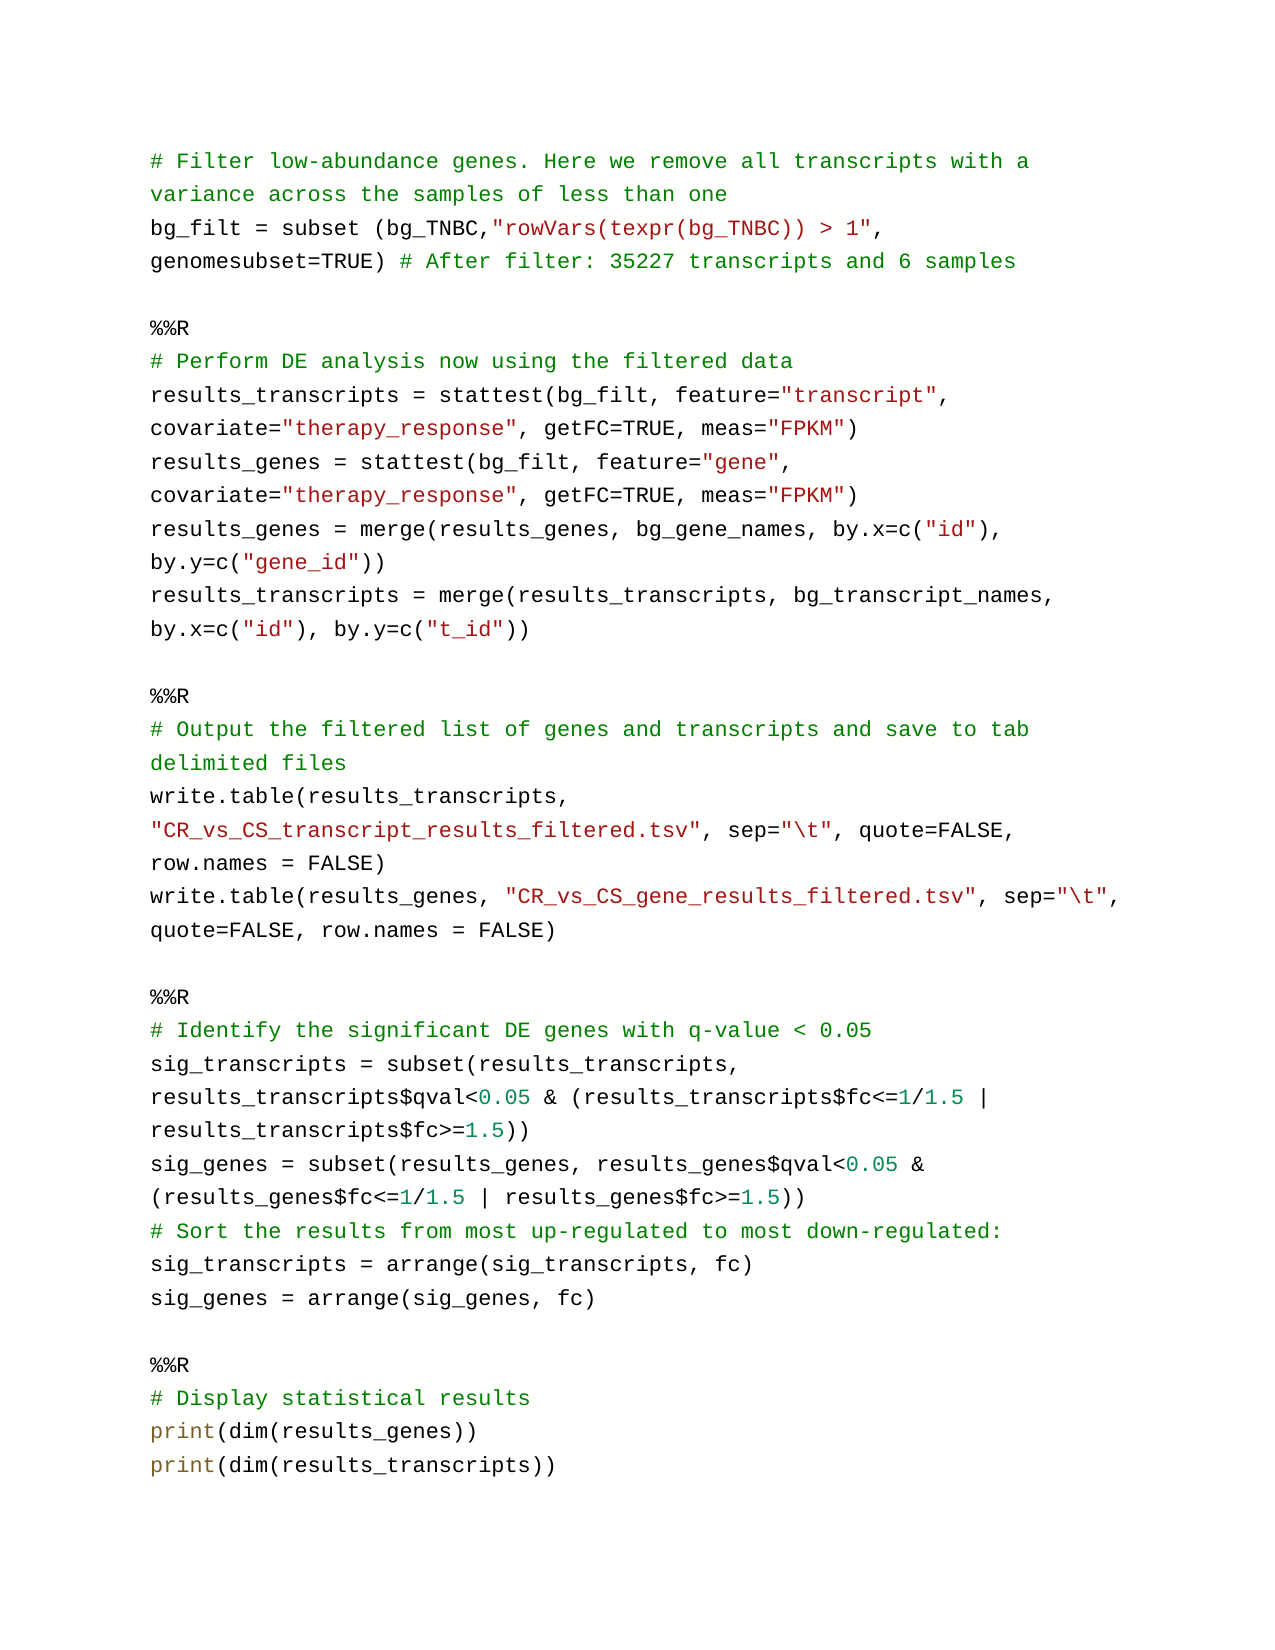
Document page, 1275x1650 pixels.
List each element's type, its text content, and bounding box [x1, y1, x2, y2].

text # Display statistical results [150, 1387, 1125, 1412]
text sig_transcripts = arrange(sig_transcripts, fc) [150, 1253, 1125, 1278]
text %%R [150, 986, 1125, 1011]
text write.table(results_genes, "CR_vs_CS_gene_results_filtered.tsv", sep="\t", quote=FALSE, row.names = FALSE) [150, 886, 1125, 944]
text %%R [150, 317, 1125, 342]
text %%R [150, 1354, 1125, 1378]
text # Output the filtered list of genes and transcripts and save to tab delimited files [150, 718, 1125, 777]
text results_genes = stattest(bg_filt, feature="gene", covariate="therapy_response", getFC=TRUE, meas="FPKM") [150, 451, 1125, 509]
text # Filter low-abundance genes. Here we remove all transcripts with a variance across the samples of less than one [150, 150, 1125, 208]
text # Perform DE analysis now using the filtered data [150, 351, 1125, 375]
text results_genes = merge(results_genes, bg_gene_names, by.x=c("id"), by.y=c("gene_id")) [150, 518, 1125, 576]
text bg_filt = subset (bg_TNBC,"rowVars(texpr(bg_TNBC)) > 1", genomesubset=TRUE) # After filter: 35227 transcripts and 6 samples [150, 217, 1125, 275]
text # Sort the results from most up-regulated to most down-regulated: [150, 1220, 1125, 1245]
text results_transcripts = stattest(bg_filt, feature="transcript", covariate="therapy_response", getFC=TRUE, meas="FPKM") [150, 384, 1125, 442]
text sig_transcripts = subset(results_transcripts, results_transcripts$qval<0.05 & (results_transcripts$fc<=1/1.5 | results_transcripts$fc>=1.5)) [150, 1053, 1125, 1144]
text print(dim(results_transcripts)) [150, 1454, 1125, 1479]
text sig_genes = subset(results_genes, results_genes$qval<0.05 & (results_genes$fc<=1/1.5 | results_genes$fc>=1.5)) [150, 1153, 1125, 1211]
text results_transcripts = merge(results_transcripts, bg_transcript_names, by.x=c("id"), by.y=c("t_id")) [150, 585, 1125, 643]
text write.table(results_transcripts, "CR_vs_CS_transcript_results_filtered.tsv", sep="\t", quote=FALSE, row.names = FALSE) [150, 785, 1125, 877]
text print(dim(results_genes)) [150, 1421, 1125, 1445]
text sig_genes = arrange(sig_genes, fc) [150, 1287, 1125, 1312]
text %%R [150, 685, 1125, 710]
text # Identify the significant DE genes with q-value < 0.05 [150, 1019, 1125, 1044]
